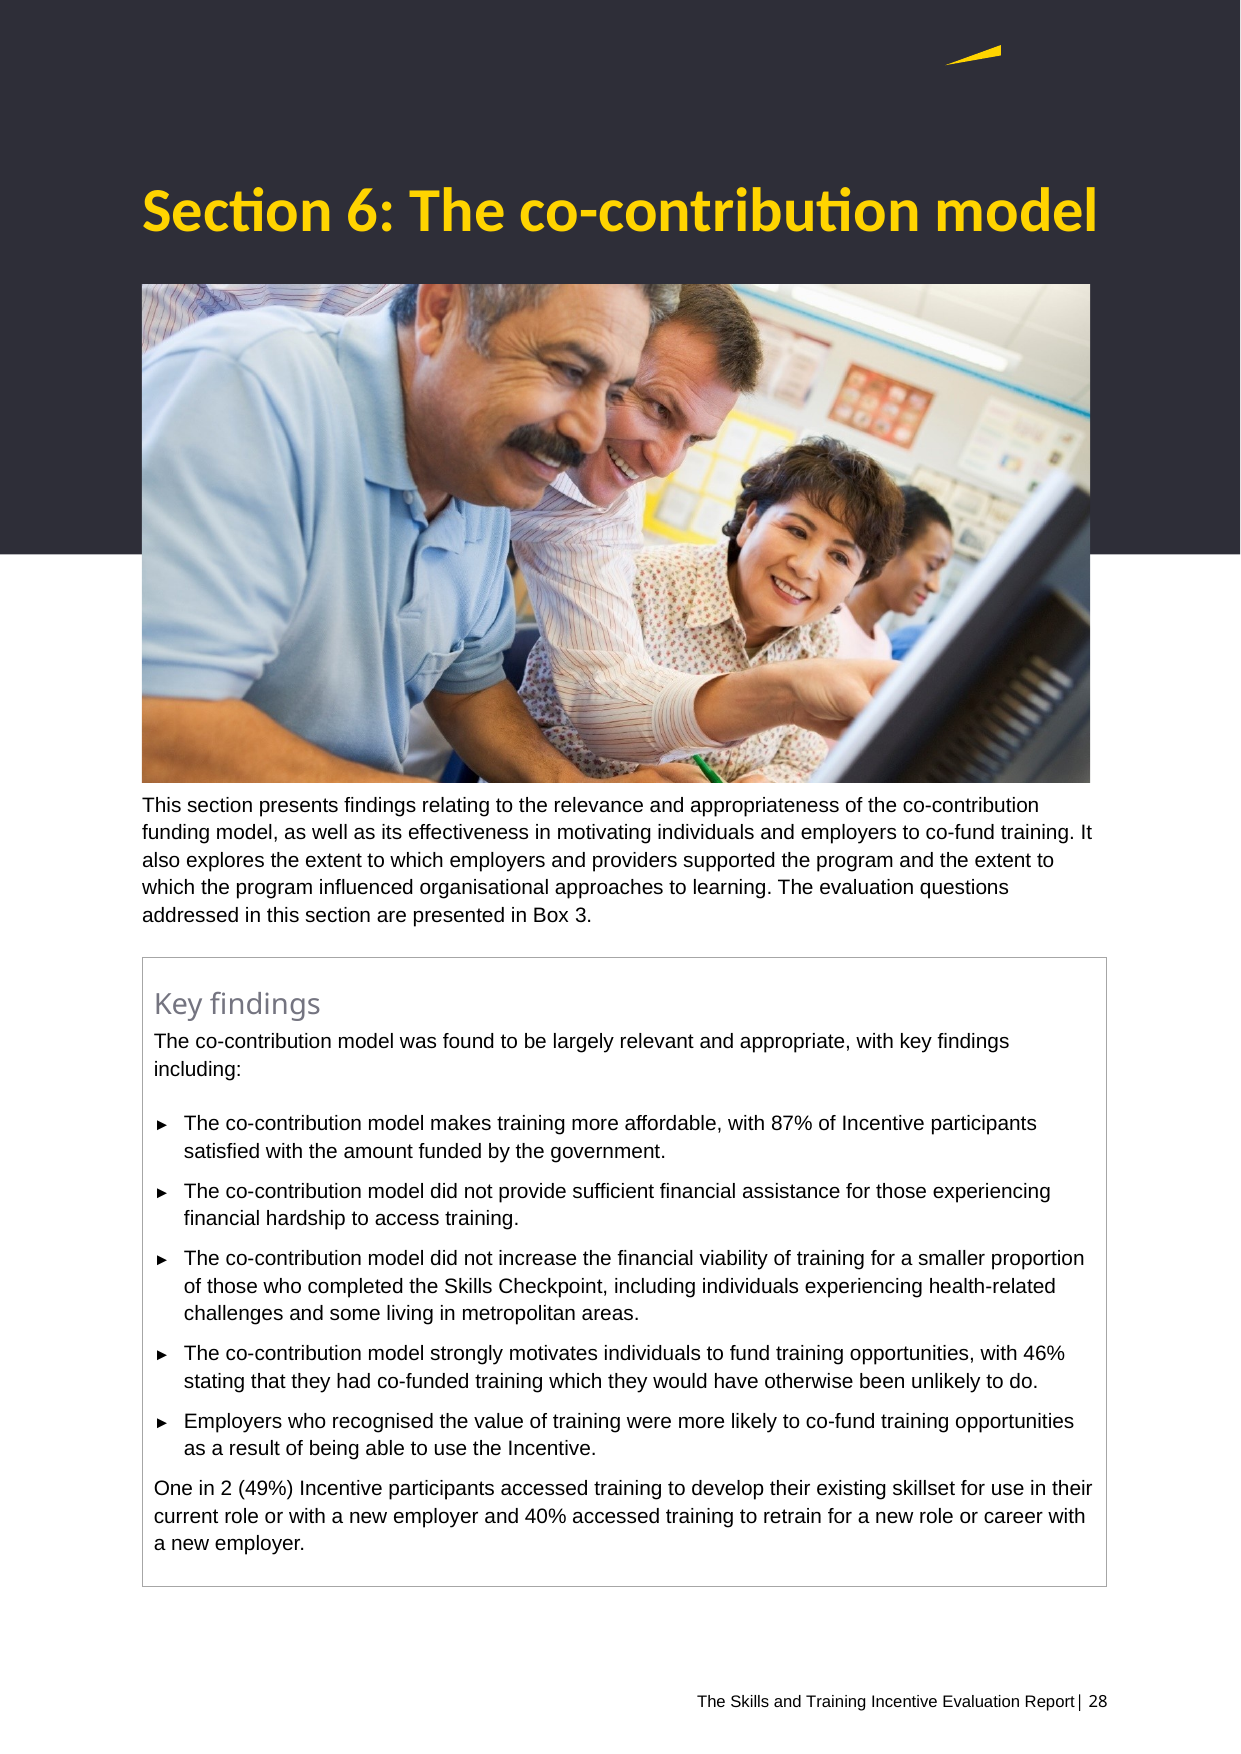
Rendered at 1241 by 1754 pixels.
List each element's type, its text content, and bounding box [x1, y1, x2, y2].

text This section presents findings relating to the relevance and appropriateness of the co-contribution funding model, as well as its effectiveness in motivating individuals and employers to co-fund training. It also explores the extent to which employers and providers supported the program and the extent to which the program influenced organisational approaches to learning. The evaluation questions addressed in this section are presented in Box 3. [142, 792, 1107, 926]
subtitle Section 6: The co-contribution model [142, 170, 1107, 247]
picture [141, 284, 1091, 783]
table_header Key findings The co-contribution model was found to be largely relevant and appropriate, with key findings including: The co-contribution model makes training more affordable, with 87% of Incentive participants satisfied with the amount funded by the government. The co-contribution model did not provide sufficient financial assistance for those experiencing financial hardship to access training. The co-contribution model did not increase the financial viability of training for a smaller proportion of those who completed the Skills Checkpoint, including individuals experiencing health-related challenges and some living in metropolitan areas. The co-contribution model strongly motivates individuals to fund training opportunities, with 46% stating that they had co-funded training which they would have otherwise been unlikely to do. Employers who recognised the value of training were more likely to co-fund training opportunities as a result of being able to use the Incentive. One in 2 (49%) Incentive participants accessed training to develop their existing skillset for use in their current role or with a new employer and 40% accessed training to retrain for a new role or career with a new employer. [143, 958, 1106, 1586]
